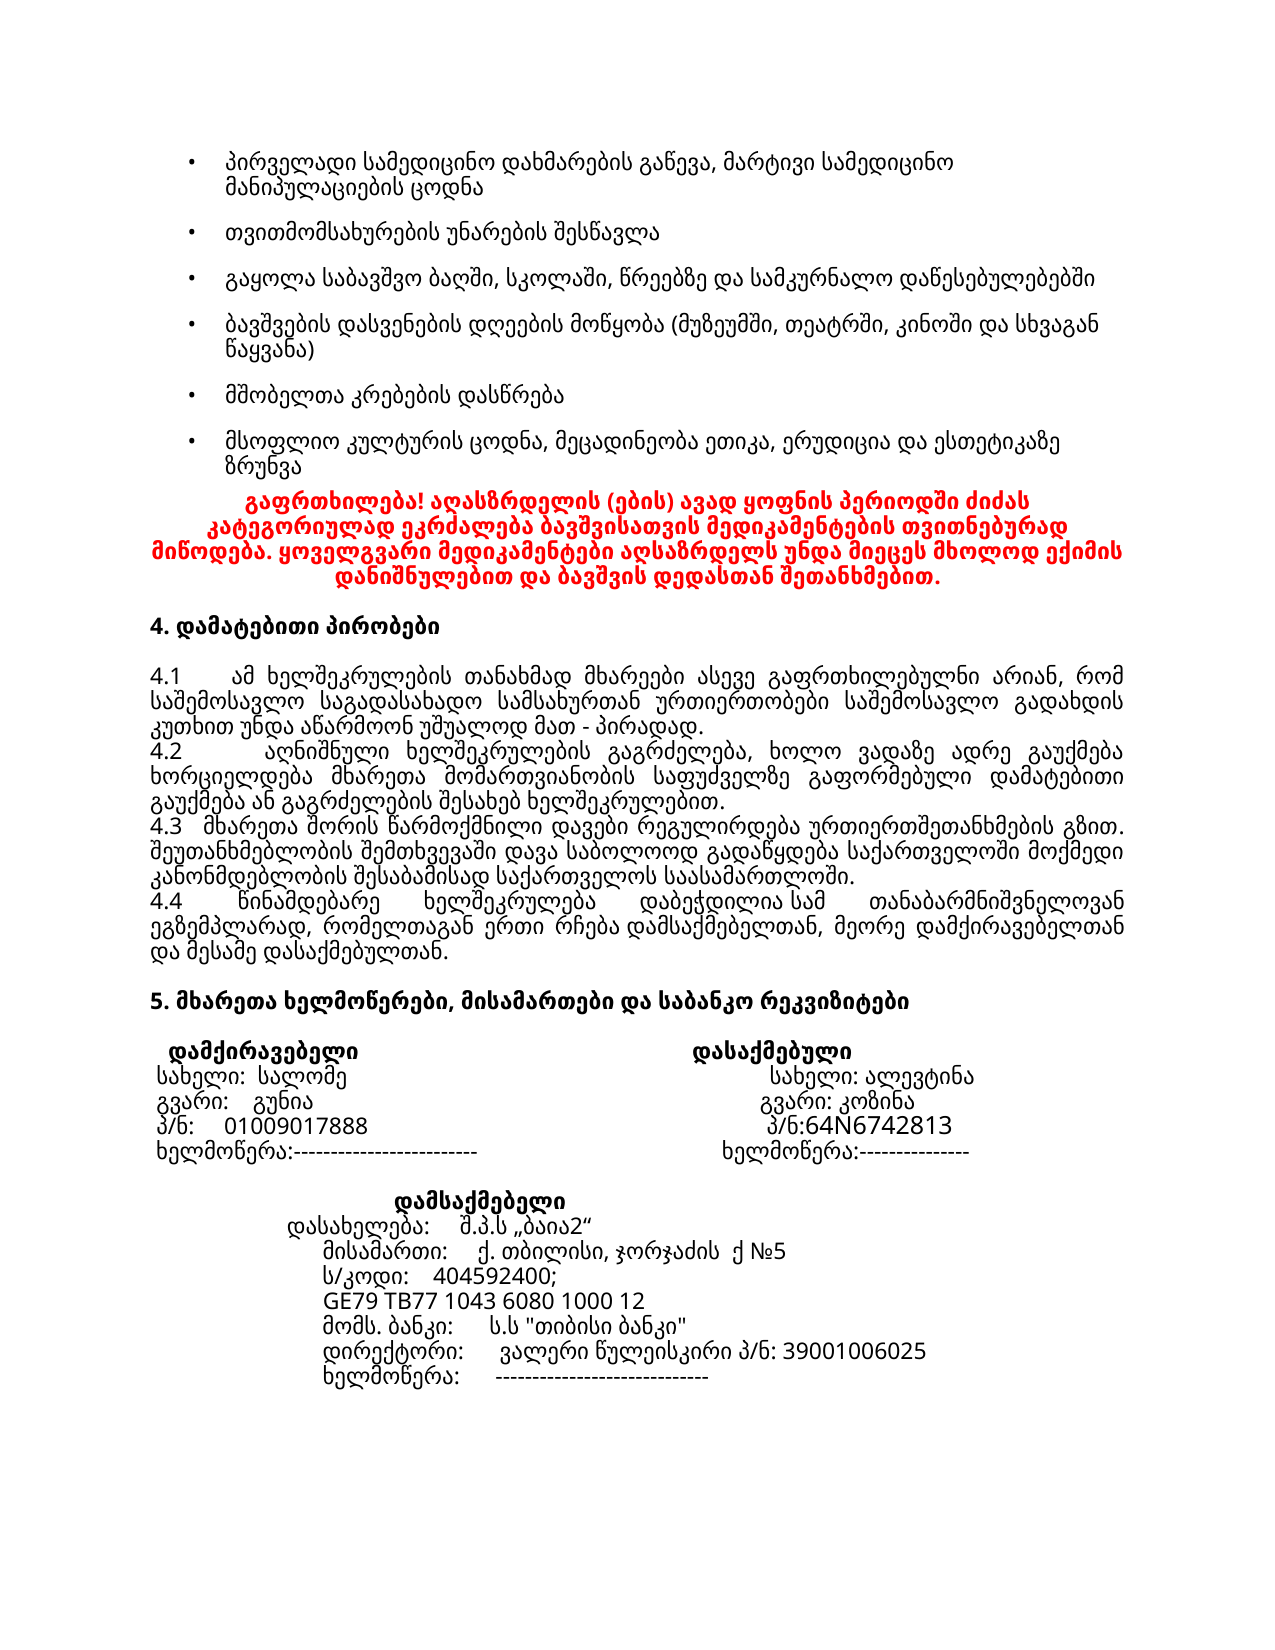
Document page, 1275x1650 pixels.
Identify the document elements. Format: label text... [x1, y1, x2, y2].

text 4.4 წინამდებარე ხელშეკრულება დაბეჭდილია სამ თანაბარმნიშვნელოვან ეგზემპლარად, რომელთაგან ერთი რჩება დამსაქმებელთან, მეორე დამქირავებელთან და მესამე დასაქმებულთან. [150, 889, 1125, 964]
text GE79 TB77 1043 6080 1000 12 [150, 1289, 1125, 1314]
text 4.2 აღნიშნული ხელშეკრულების გაგრძელება, ხოლო ვადაზე ადრე გაუქმება ხორციელდება მხარეთა მომართვიანობის საფუძველზე გაფორმებული დამატებითი გაუქმება ან გაგრძელების შესახებ ხელშეკრულებით. [150, 739, 1125, 814]
text 4.3 მხარეთა შორის წარმოქმნილი დავები რეგულირდება ურთიერთშეთანხმების გზით. შეუთანხმებლობის შემთხვევაში დავა საბოლოოდ გადაწყდება საქართველოში მოქმედი კანონმდებლობის შესაბამისად საქართველოს საასამართლოში. [150, 814, 1125, 889]
text დამქირავებელი დასაქმებული [150, 1039, 1125, 1064]
text ხელმოწერა: ----------------------------- [150, 1364, 1125, 1389]
text მომს. ბანკი: ს.ს "თიბისი ბანკი" [150, 1314, 1125, 1339]
text 4. დამატებითი პირობები [150, 614, 1125, 639]
text დასახელება: შ.პ.ს „ბაია2“ [150, 1214, 1125, 1239]
list ბავშვების დასვენების დღეების მოწყობა (მუზეუმში, თეატრში, კინოში და სხვაგან წაყვანა) [187, 312, 1125, 362]
text ხელმოწერა:------------------------- ხელმოწერა:--------------- [150, 1139, 1125, 1164]
text დირექტორი: ვალერი წულეისკირი პ/ნ: 39001006025 [150, 1339, 1125, 1364]
text გაფრთხილება! აღასზრდელის (ების) ავად ყოფნის პერიოდში ძიძას კატეგორიულად ეკრძალება ბავშვისათვის მედიკამენტების თვითნებურად მიწოდება. ყოველგვარი მედიკამენტები აღსაზრდელს უნდა მიეცეს მხოლოდ ექიმის დანიშნულებით და ბავშვის დედასთან შეთანხმებით. [150, 489, 1125, 589]
text მისამართი: ქ. თბილისი, ჯორჯაძის ქ №5 [150, 1239, 1125, 1264]
list თვითმომსახურების უნარების შესწავლა [187, 221, 1125, 246]
list მშობელთა კრებების დასწრება [187, 383, 1125, 408]
text 5. მხარეთა ხელმოწერები, მისამართები და საბანკო რეკვიზიტები [150, 989, 1125, 1014]
text პ/ნ: 01009017888 პ/ნ:64N6742813 [150, 1114, 1125, 1139]
text დამსაქმებელი [150, 1189, 1125, 1214]
text ს/კოდი: 404592400; [150, 1264, 1125, 1289]
text გვარი: გუნია გვარი: კოზინა [150, 1089, 1125, 1114]
list მსოფლიო კულტურის ცოდნა, მეცადინეობა ეთიკა, ერუდიცია და ესთეტიკაზე ზრუნვა [187, 429, 1125, 479]
text 4.1 ამ ხელშეკრულების თანახმად მხარეები ასევე გაფრთხილებულნი არიან, რომ საშემოსავლო საგადასახადო სამსახურთან ურთიერთობები საშემოსავლო გადახდის კუთხით უნდა აწარმოონ უშუალოდ მათ - პირადად. [150, 664, 1125, 739]
list პირველადი სამედიცინო დახმარების გაწევა, მარტივი სამედიცინო მანიპულაციების ცოდნა [187, 150, 1125, 200]
list გაყოლა საბავშვო ბაღში, სკოლაში, წრეებზე და სამკურნალო დაწესებულებებში [187, 267, 1125, 292]
text სახელი: სალომე სახელი: ალევტინა [150, 1064, 1125, 1089]
